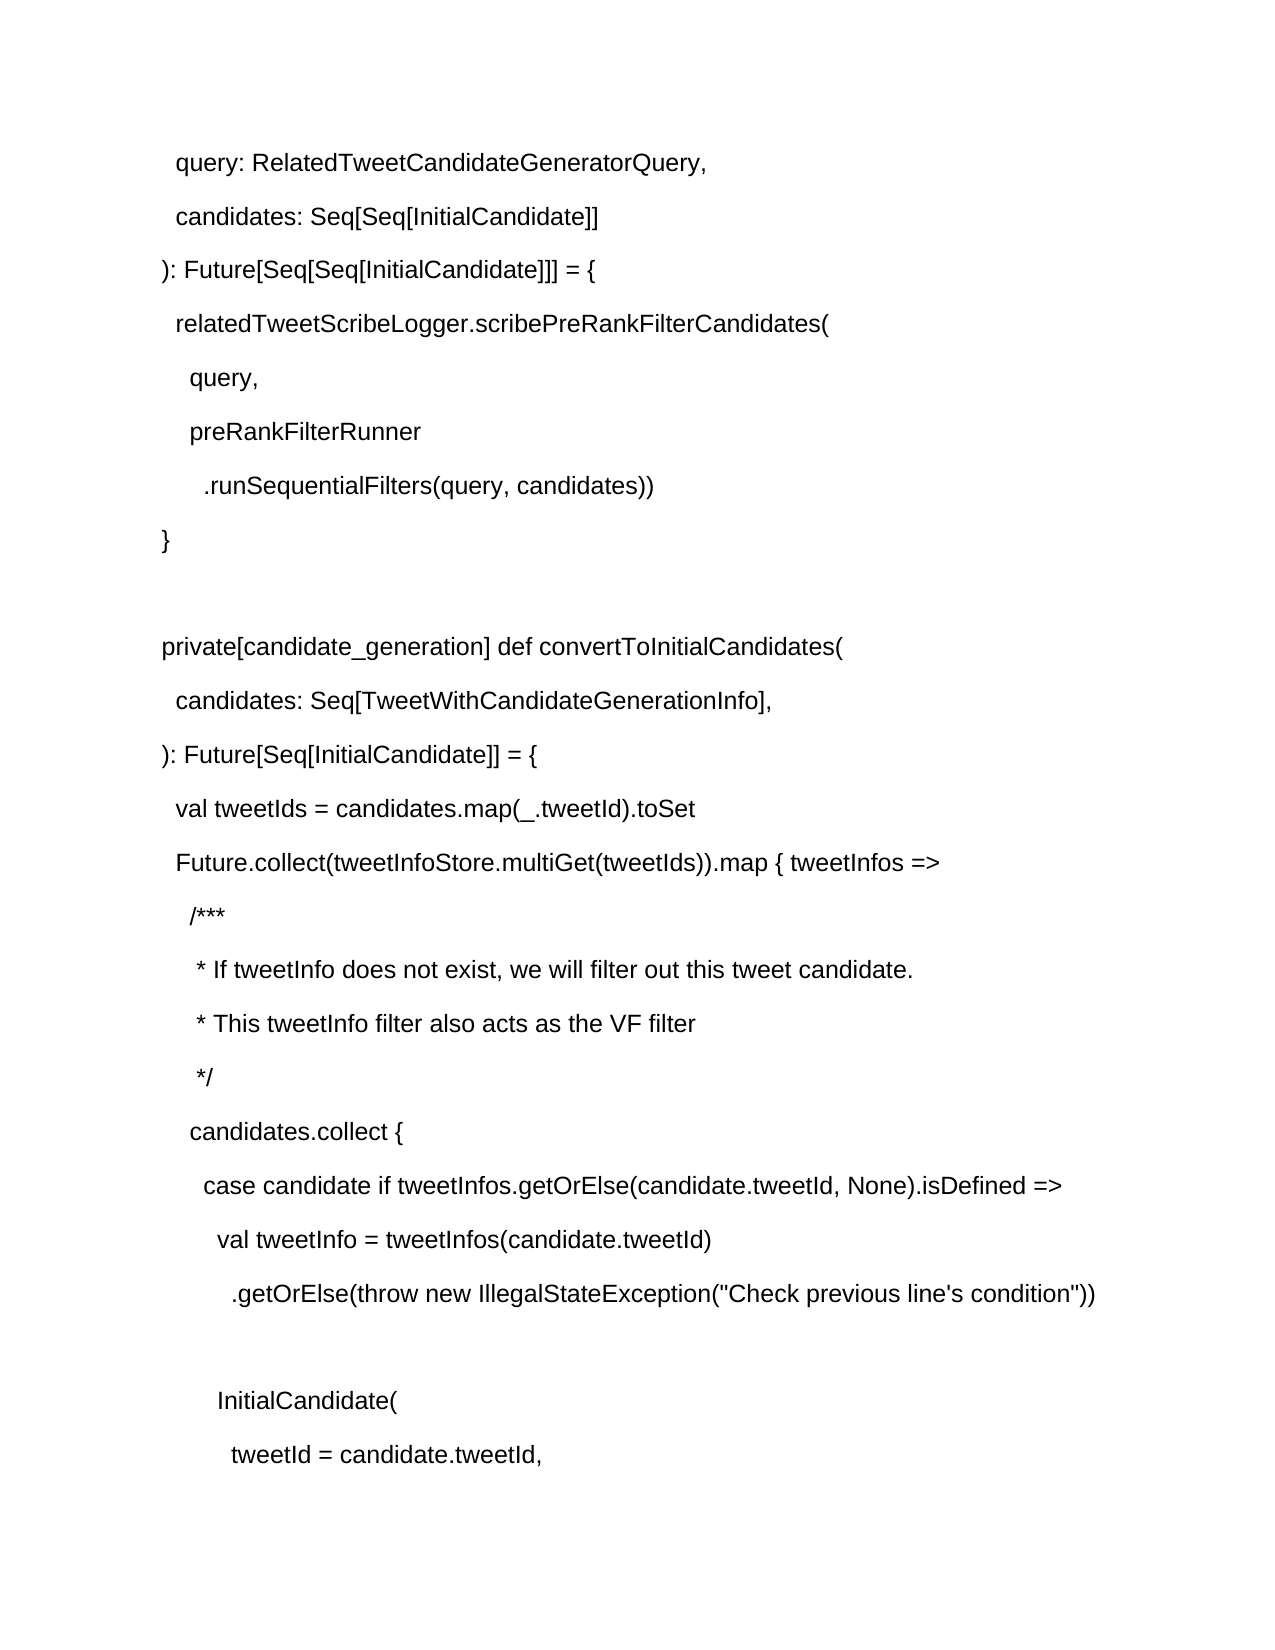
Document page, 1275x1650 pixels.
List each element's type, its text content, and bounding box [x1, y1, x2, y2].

text */ [148, 1063, 1127, 1092]
text } [148, 524, 1127, 553]
text case candidate if tweetInfos.getOrElse(candidate.tweetId, None).isDefined => [148, 1171, 1127, 1199]
text val tweetIds = candidates.map(_.tweetId).toSet [148, 794, 1127, 823]
text /*** [148, 902, 1127, 930]
text candidates.collect { [148, 1117, 1127, 1146]
text candidates: Seq[Seq[InitialCandidate]] [148, 201, 1127, 230]
text .runSequentialFilters(query, candidates)) [148, 471, 1127, 499]
text * This tweetInfo filter also acts as the VF filter [148, 1009, 1127, 1038]
text ): Future[Seq[Seq[InitialCandidate]]] = { [148, 255, 1127, 284]
text private[candidate_generation] def convertToInitialCandidates( [148, 632, 1127, 661]
text * If tweetInfo does not exist, we will filter out this tweet candidate. [148, 955, 1127, 984]
text tweetId = candidate.tweetId, [148, 1440, 1127, 1469]
text ): Future[Seq[InitialCandidate]] = { [148, 740, 1127, 769]
text Future.collect(tweetInfoStore.multiGet(tweetIds)).map { tweetInfos => [148, 848, 1127, 876]
text query: RelatedTweetCandidateGeneratorQuery, [148, 148, 1127, 176]
text candidates: Seq[TweetWithCandidateGenerationInfo], [148, 686, 1127, 715]
text val tweetInfo = tweetInfos(candidate.tweetId) [148, 1225, 1127, 1253]
text relatedTweetScribeLogger.scribePreRankFilterCandidates( [148, 309, 1127, 338]
text InitialCandidate( [148, 1386, 1127, 1415]
text .getOrElse(throw new IllegalStateException("Check previous line's condition")) [148, 1278, 1127, 1307]
text query, [148, 363, 1127, 392]
text preRankFilterRunner [148, 417, 1127, 446]
